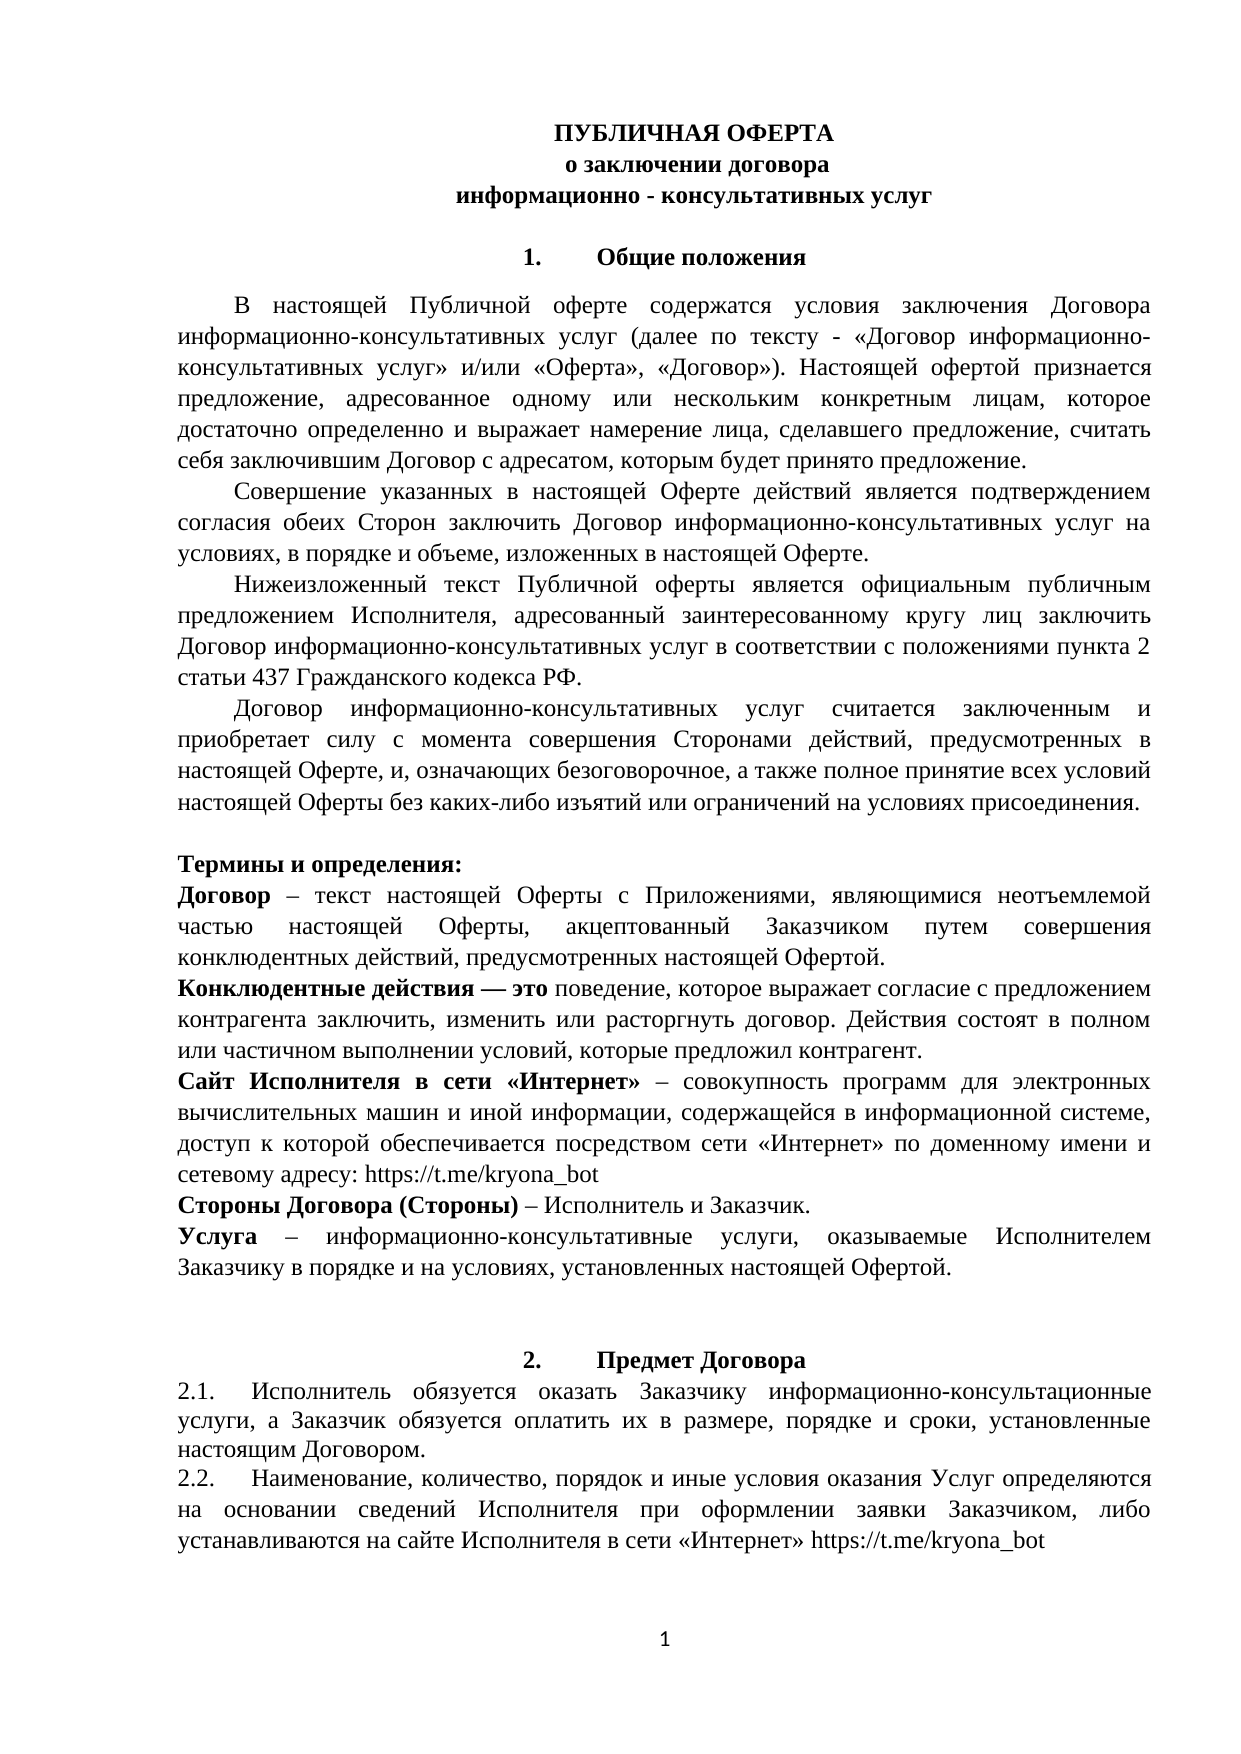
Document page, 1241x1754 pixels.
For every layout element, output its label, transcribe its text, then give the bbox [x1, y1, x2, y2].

text Договор информационно-консультативных услуг считается заключенным и приобретает силу с момента совершения Сторонами действий, предусмотренных в настоящей Оферте, и, означающих безоговорочное, а также полное принятие всех условий настоящей Оферты без каких-либо изъятий или ограничений на условиях присоединения. [177, 693, 1152, 815]
text Нижеизложенный текст Публичной оферты является официальным публичным предложением Исполнителя, адресованный заинтересованному кругу лиц заключить Договор информационно-консультативных услуг в соответствии с положениями пункта 2 статьи 437 Гражданского кодекса РФ. [177, 569, 1152, 691]
text Совершение указанных в настоящей Оферте действий является подтверждением согласия обеих Сторон заключить Договор информационно-консультативных услуг на условиях, в порядке и объеме, изложенных в настоящей Оферте. [177, 476, 1152, 567]
text Стороны Договора (Стороны) – Исполнитель и Заказчик. [177, 1190, 1152, 1219]
text Договор – текст настоящей Оферты с Приложениями, являющимися неотъемлемой частью настоящей Оферты, акцептованный Заказчиком путем совершения конклюдентных действий, предусмотренных настоящей Офертой. [177, 880, 1152, 971]
text ПУБЛИЧНАЯ ОФЕРТА [177, 118, 1152, 147]
list Наименование, количество, порядок и иные условия оказания Услуг определяются на основании сведений Исполнителя при оформлении заявки Заказчиком, либо устанавливаются на сайте Исполнителя в сети «Интернет» https://t.me/kryona_bot [177, 1463, 1152, 1553]
text Сайт Исполнителя в сети «Интернет» – совокупность программ для электронных вычислительных машин и иной информации, содержащейся в информационной системе, доступ к которой обеспечивается посредством сети «Интернет» по доменному имени и сетевому адресу: https://t.me/kryona_bot [177, 1066, 1152, 1188]
list Общие положения [177, 242, 1152, 271]
text о заключении договора [177, 149, 1152, 178]
text информационно - консультативных услуг [177, 180, 1152, 209]
list Исполнитель обязуется оказать Заказчику информационно-консультационные услуги, а Заказчик обязуется оплатить их в размере, порядке и сроки, установленные настоящим Договором. [177, 1376, 1152, 1463]
text В настоящей Публичной оферте содержатся условия заключения Договора информационно-консультативных услуг (далее по тексту - «Договор информационно-консультативных услуг» и/или «Оферта», «Договор»). Настоящей офертой признается предложение, адресованное одному или нескольким конкретным лицам, которое достаточно определенно и выражает намерение лица, сделавшего предложение, считать себя заключившим Договор с адресатом, которым будет принято предложение. [177, 290, 1152, 474]
text Конклюдентные действия — это поведение, которое выражает согласие с предложением контрагента заключить, изменить или расторгнуть договор. Действия состоят в полном или частичном выполнении условий, которые предложил контрагент. [177, 973, 1152, 1064]
list Предмет Договора [177, 1345, 1152, 1374]
text Термины и определения: [177, 849, 1152, 877]
text Услуга – информационно-консультативные услуги, оказываемые Исполнителем Заказчику в порядке и на условиях, установленных настоящей Офертой. [177, 1221, 1152, 1281]
